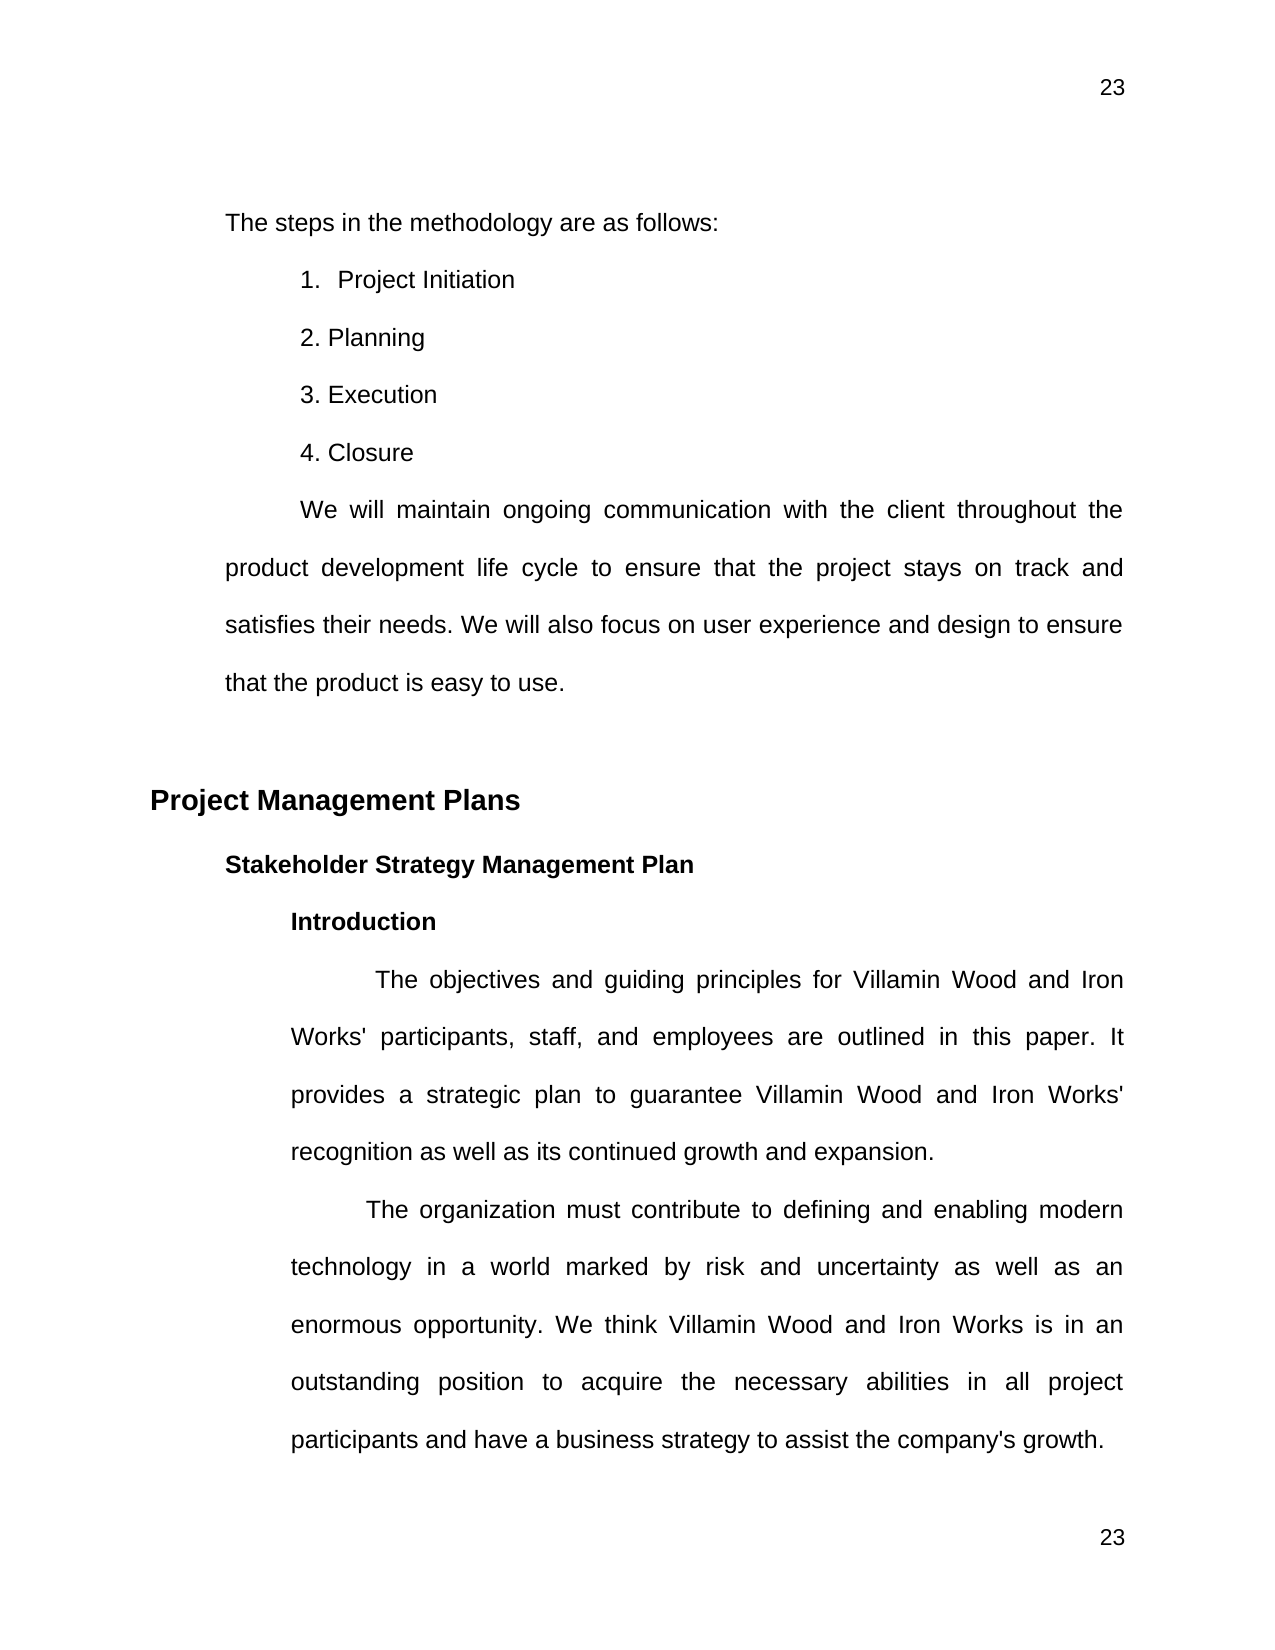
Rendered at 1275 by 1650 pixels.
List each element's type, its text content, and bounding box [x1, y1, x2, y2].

subtitle Stakeholder Strategy Management Plan [150, 849, 1125, 878]
subtitle Project Management Plans [150, 782, 1125, 816]
text The organization must contribute to defining and enabling modern technology in a world marked by risk and uncertainty as well as an enormous opportunity. We think Villamin Wood and Iron Works is in an outstanding position to acquire the necessary abilities in all project participants and have a business strategy to assist the company's growth. [291, 1194, 1125, 1453]
text The steps in the methodology are as follows: [150, 207, 1125, 236]
subtitle Introduction [216, 907, 1125, 936]
text 3. Execution [225, 380, 1125, 409]
list Project Initiation [300, 265, 1125, 294]
text 4. Closure [225, 437, 1125, 466]
text 2. Planning [225, 322, 1125, 351]
